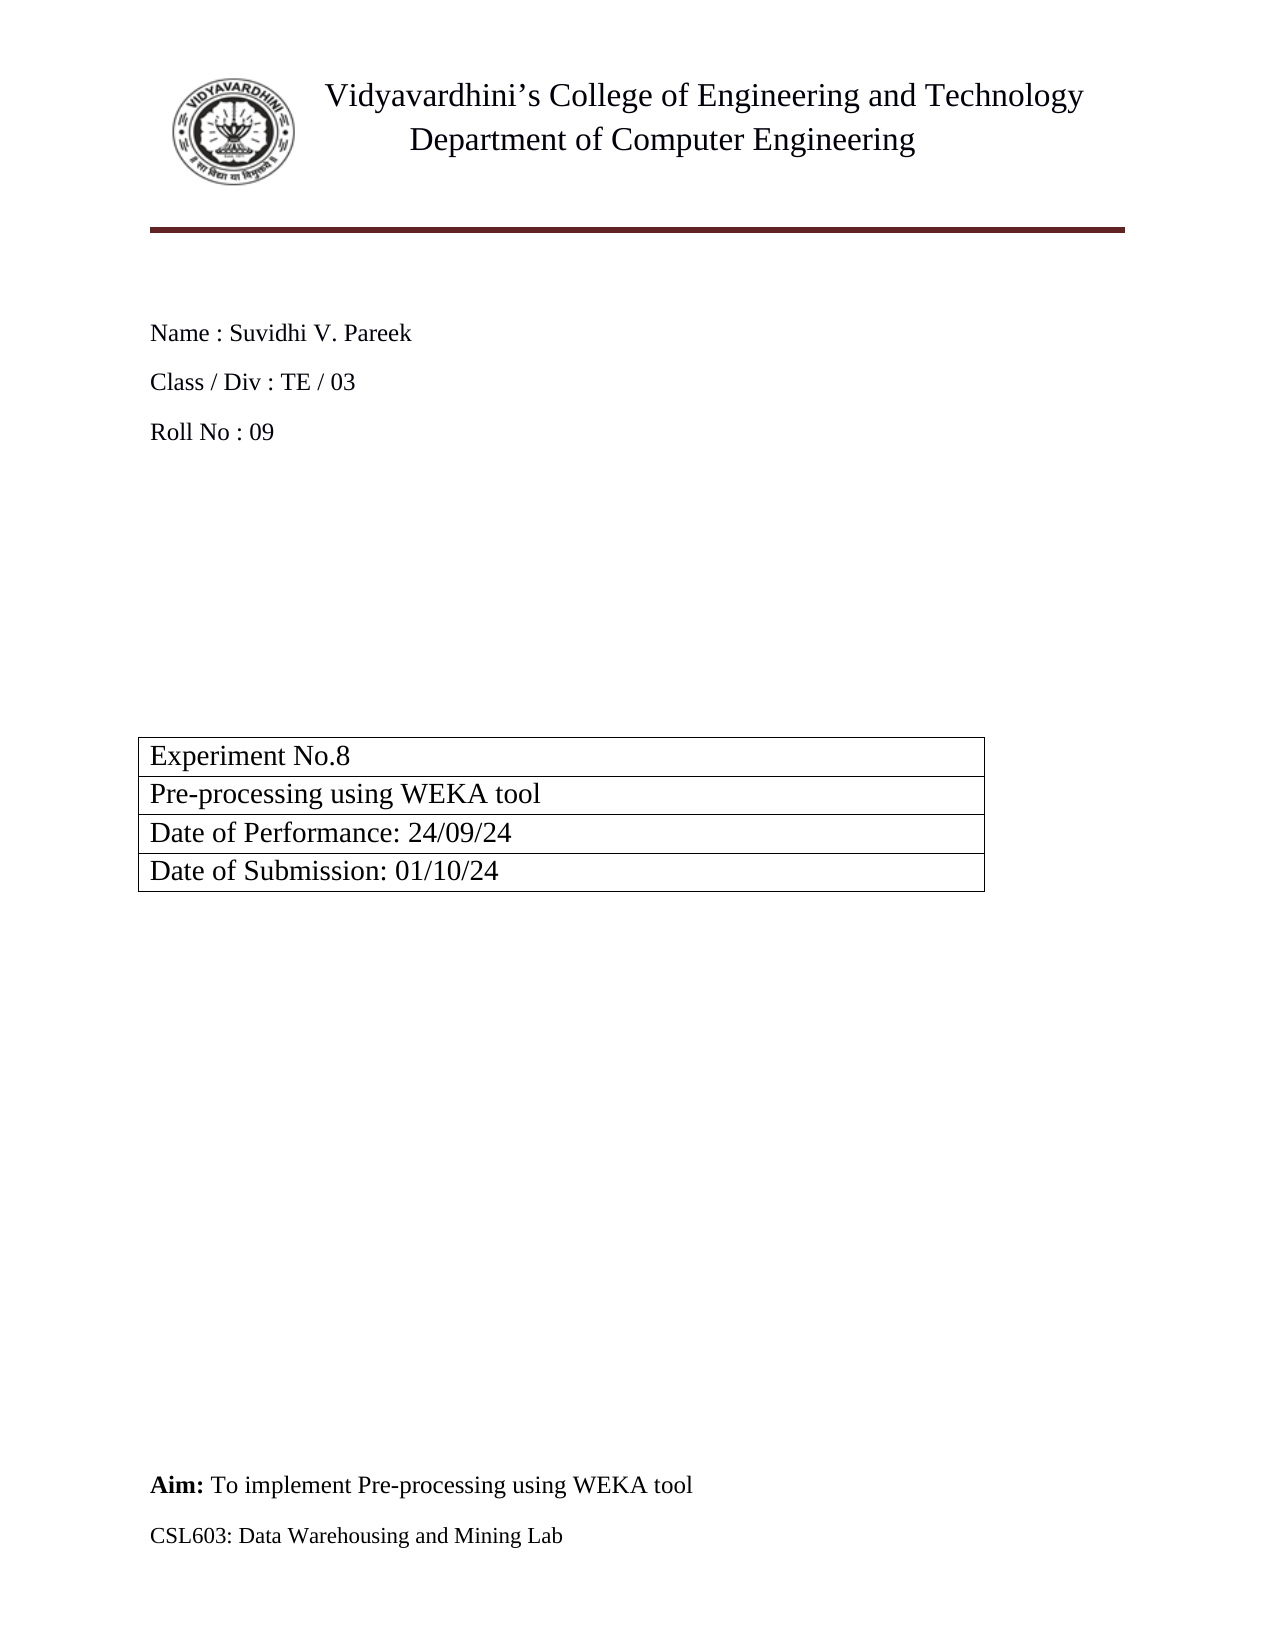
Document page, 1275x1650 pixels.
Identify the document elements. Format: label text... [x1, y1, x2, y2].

text Name : Suvidhi V. Pareek [150, 318, 1125, 347]
text Class / Div : TE / 03 [150, 367, 1125, 396]
table_cell Date of Performance: 24/09/24 [139, 815, 984, 852]
picture [170, 73, 299, 191]
text Roll No : 09 [150, 417, 1125, 446]
table_cell Date of Submission: 01/10/24 [139, 854, 984, 891]
table_header Experiment No.8 [139, 738, 984, 776]
table_cell Pre-processing using WEKA tool [139, 777, 984, 814]
text Aim: To implement Pre-processing using WEKA tool [150, 1470, 1125, 1499]
